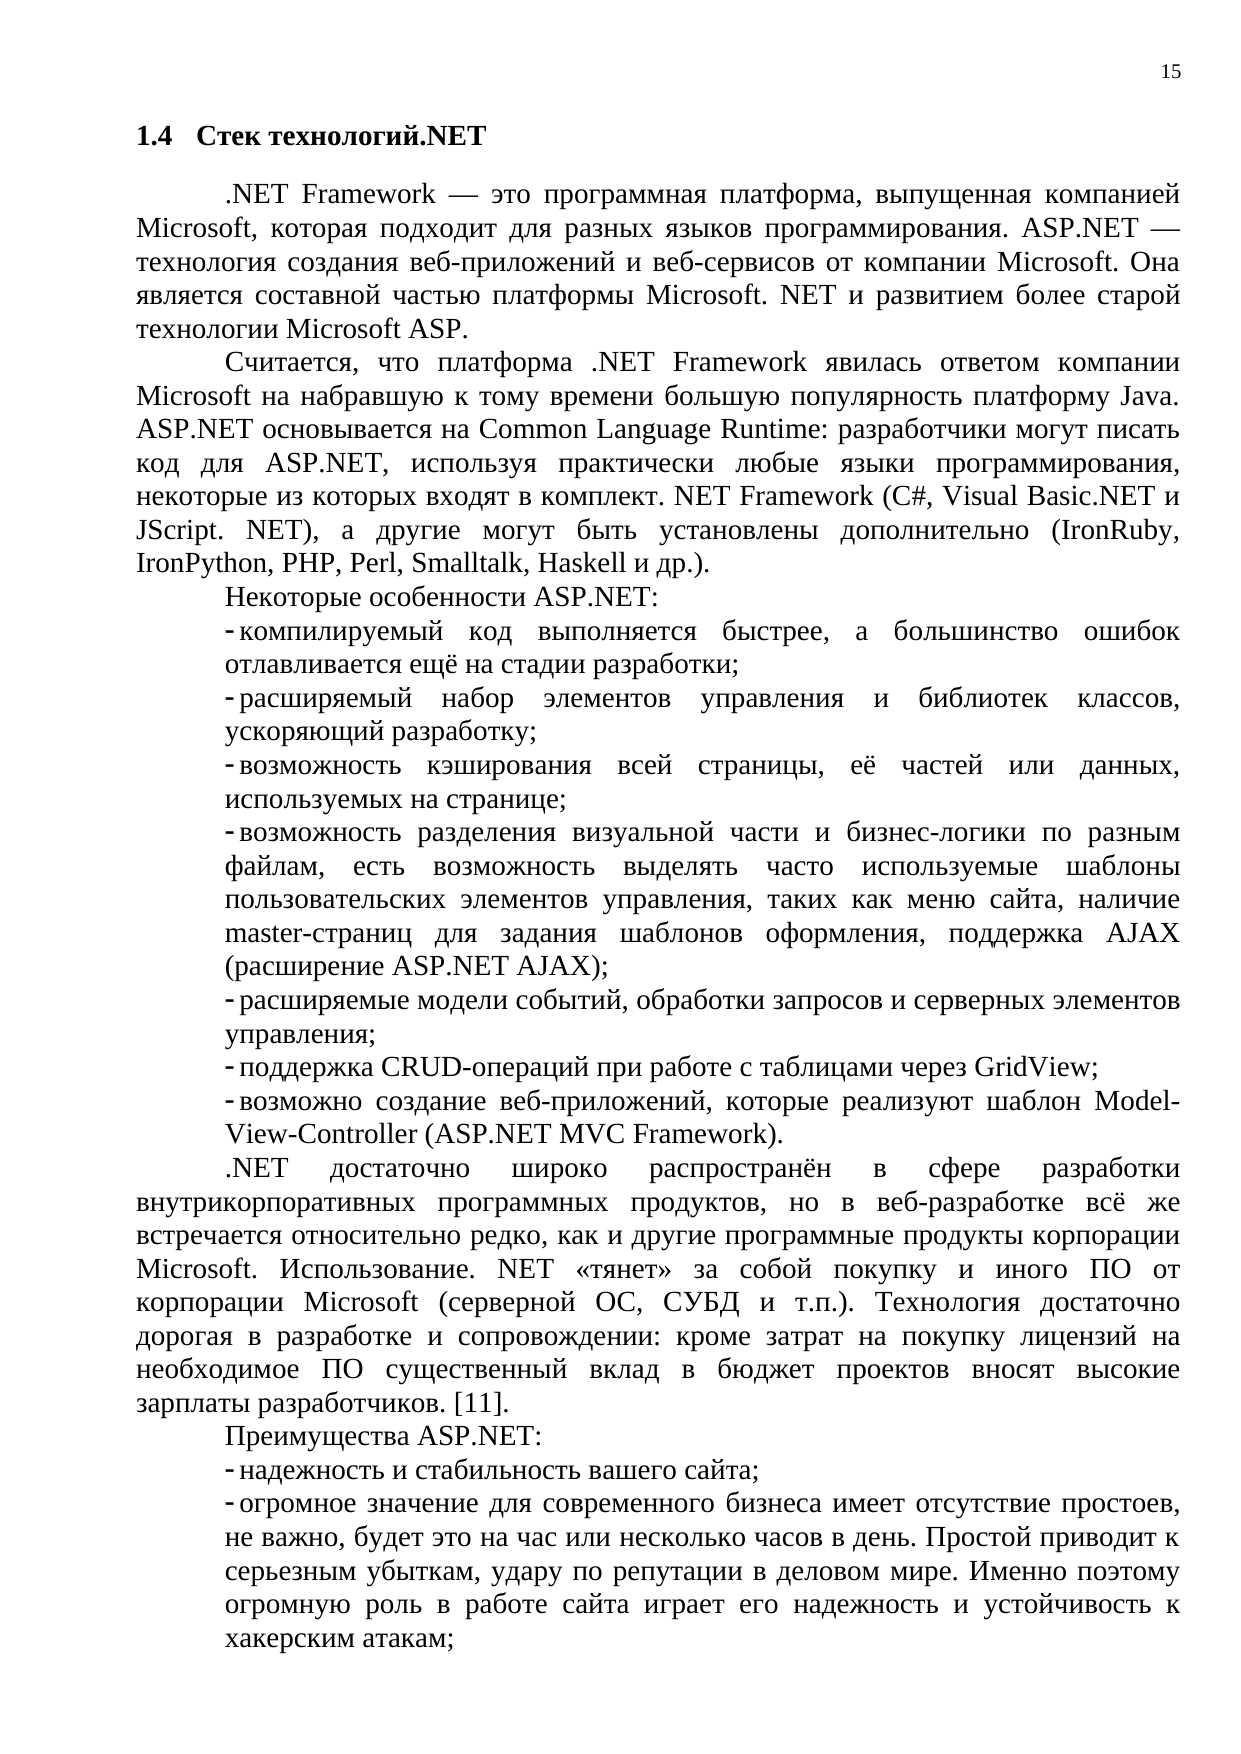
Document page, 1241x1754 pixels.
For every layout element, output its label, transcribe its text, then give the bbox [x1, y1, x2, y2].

subtitle Стек технологий.NET [136, 118, 1181, 152]
text .NET достаточно широко распространён в сфере разработки внутрикорпоративных программных продуктов, но в веб-разработке всё же встречается относительно редко, как и другие программные продукты корпорации Microsoft. Использование. NET «тянет» за собой покупку и иного ПО от корпорации Microsoft (серверной ОС, СУБД и т.п.). Технология достаточно дорогая в разработке и сопровождении: кроме затрат на покупку лицензий на необходимое ПО существенный вклад в бюджет проектов вносят высокие зарплаты разработчиков. [11]. [136, 1150, 1181, 1418]
text Преимущества ASP.NET: [136, 1418, 1181, 1452]
text Некоторые особенности ASP.NET: [136, 579, 1181, 613]
list поддержка CRUD-операций при работе с таблицами через GridView; [224, 1049, 1181, 1083]
list расширяемые модели событий, обработки запросов и серверных элементов управления; [224, 982, 1181, 1049]
list возможность разделения визуальной части и бизнес-логики по разным файлам, есть возможность выделять часто используемые шаблоны пользовательских элементов управления, таких как меню сайта, наличие master-страниц для задания шаблонов оформления, поддержка AJAX (расширение ASP.NET AJAX); [224, 814, 1181, 982]
list огромное значение для современного бизнеса имеет отсутствие простоев, не важно, будет это на час или несколько часов в день. Простой приводит к серьезным убыткам, удару по репутации в деловом мире. Именно поэтому огромную роль в работе сайта играет его надежность и устойчивость к хакерским атакам; [224, 1486, 1181, 1653]
list возможно создание веб-приложений, которые реализуют шаблон Model-View-Controller (ASP.NET MVC Framework). [224, 1083, 1181, 1150]
text .NET Framework — это программная платформа, выпущенная компанией Microsoft, которая подходит для разных языков программирования. ASP.NET — технология создания веб-приложений и веб-сервисов от компании Microsoft. Она является составной частью платформы Microsoft. NET и развитием более старой технологии Microsoft ASP. [136, 177, 1181, 344]
text Считается, что платформа .NET Framework явилась ответом компании Microsoft на набравшую к тому времени большую популярность платформу Java. ASP.NET основывается на Common Language Runtime: разработчики могут писать код для ASP.NET, используя практически любые языки программирования, некоторые из которых входят в комплект. NET Framework (C#, Visual Basic.NET и JScript. NET), а другие могут быть установлены дополнительно (IronRuby, IronPython, PHP, Perl, Smalltalk, Haskell и др.). [136, 344, 1181, 579]
list возможность кэширования всей страницы, её частей или данных, используемых на странице; [224, 747, 1181, 814]
list компилируемый код выполняется быстрее, а большинство ошибок отлавливается ещё на стадии разработки; [224, 613, 1181, 680]
list расширяемый набор элементов управления и библиотек классов, ускоряющий разработку; [224, 680, 1181, 747]
list надежность и стабильность вашего сайта; [224, 1452, 1181, 1486]
